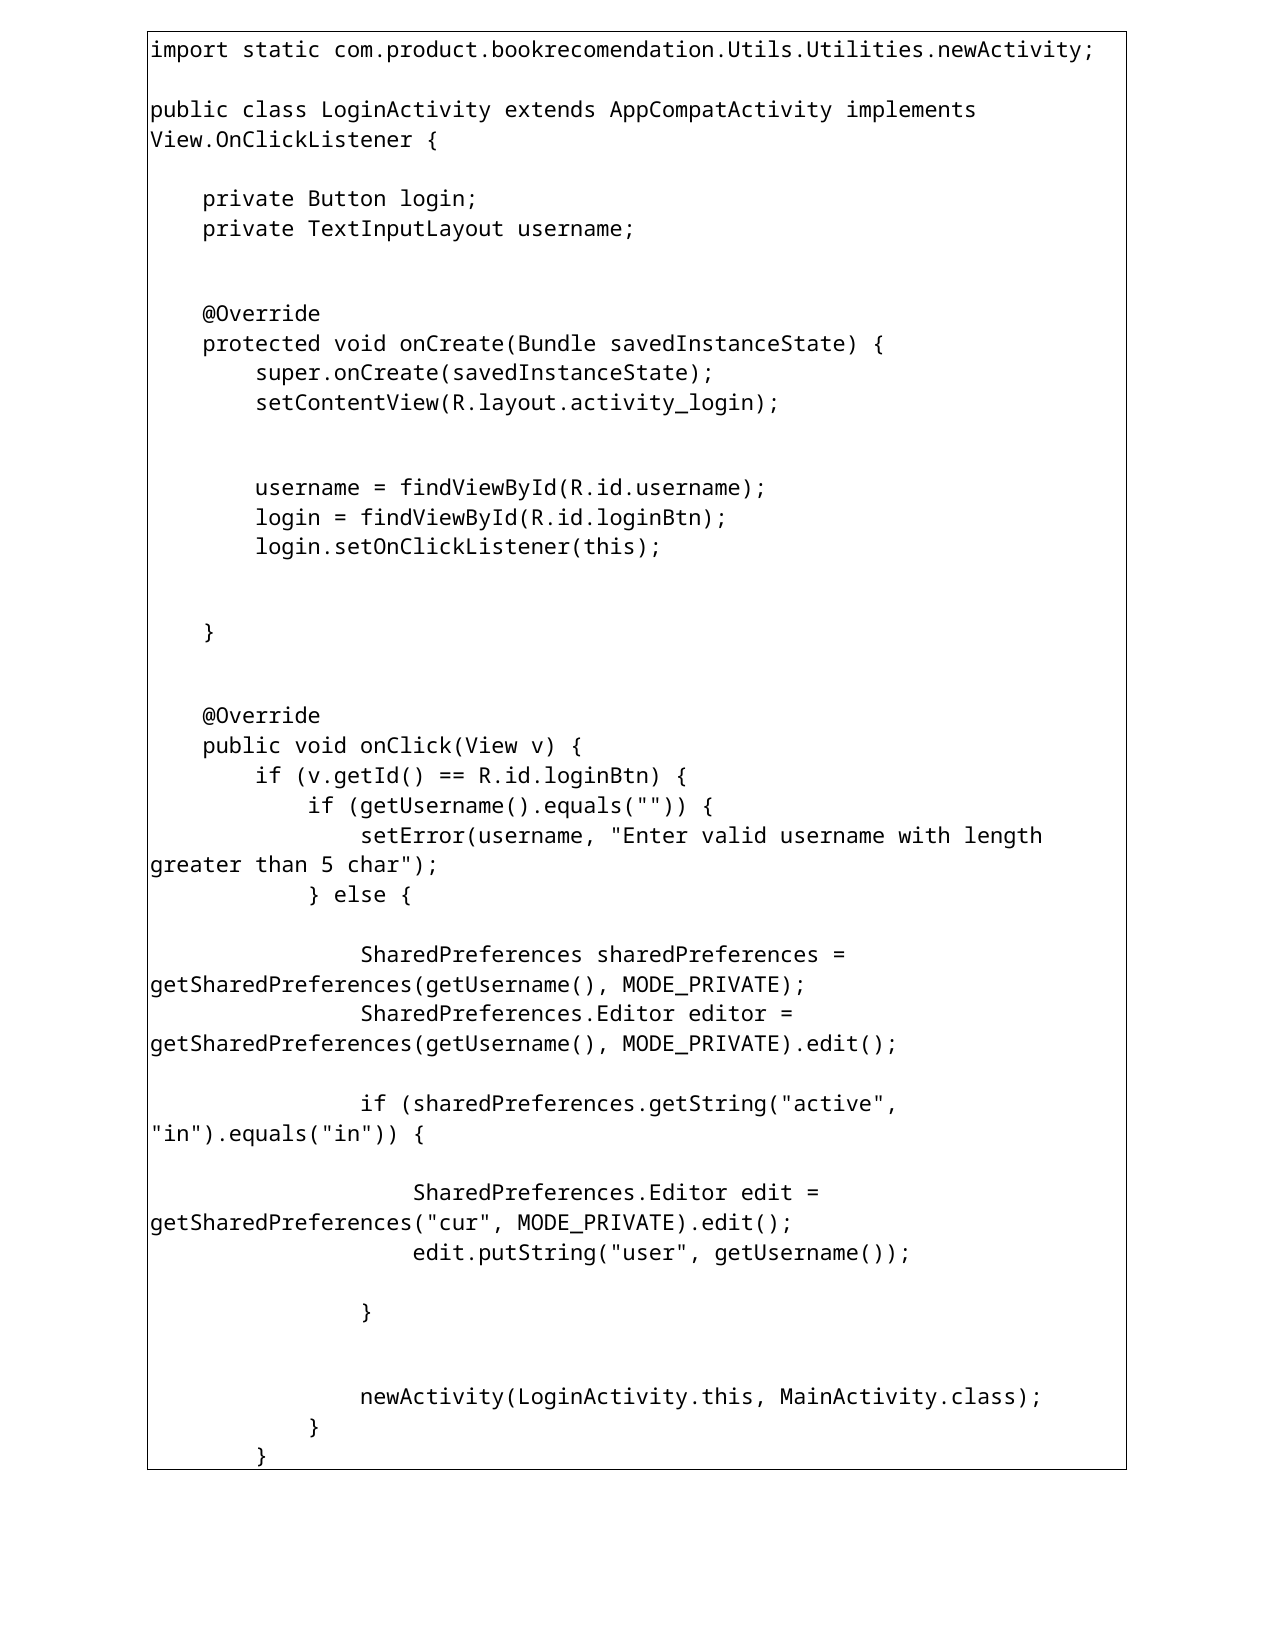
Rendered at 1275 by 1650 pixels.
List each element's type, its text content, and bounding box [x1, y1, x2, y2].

text if (sharedPreferences.getString("active", "in").equals("in")) { [150, 1088, 1124, 1147]
text setContentView(R.layout.activity_login); [150, 387, 1124, 417]
text private TextInputLayout username; [150, 213, 1124, 243]
text public void onClick(View v) { [150, 730, 1124, 760]
text @Override [148, 294, 1126, 327]
text if (getUsername().equals("")) { [150, 790, 1124, 819]
text } [150, 1296, 1124, 1326]
text } else { [150, 879, 1124, 909]
text SharedPreferences sharedPreferences = getSharedPreferences(getUsername(), MODE_PRIVATE); [150, 939, 1124, 998]
text } [150, 1411, 1124, 1440]
text super.onCreate(savedInstanceState); [150, 357, 1124, 387]
text } [148, 613, 1126, 646]
text } [150, 1440, 1124, 1469]
text setError(username, "Enter valid username with length greater than 5 char"); [150, 819, 1124, 879]
text login.setOnClickListener(this); [150, 531, 1124, 561]
text newActivity(LoginActivity.this, MainActivity.class); [148, 1378, 1126, 1411]
text edit.putString("user", getUsername()); [150, 1237, 1124, 1266]
text protected void onCreate(Bundle savedInstanceState) { [150, 327, 1124, 357]
text SharedPreferences.Editor editor = getSharedPreferences(getUsername(), MODE_PRIVATE).edit(); [150, 998, 1124, 1058]
text import static com.product.bookrecomendation.Utils.Utilities.newActivity; [148, 32, 1126, 64]
text @Override [148, 697, 1126, 730]
text SharedPreferences.Editor edit = getSharedPreferences("cur", MODE_PRIVATE).edit(); [150, 1177, 1124, 1237]
text public class LoginActivity extends AppCompatActivity implements View.OnClickListener { [150, 94, 1124, 153]
text login = findViewById(R.id.loginBtn); [150, 501, 1124, 531]
text username = findViewById(R.id.username); [148, 468, 1126, 501]
text private Button login; [150, 183, 1124, 213]
text if (v.getId() == R.id.loginBtn) { [150, 760, 1124, 790]
